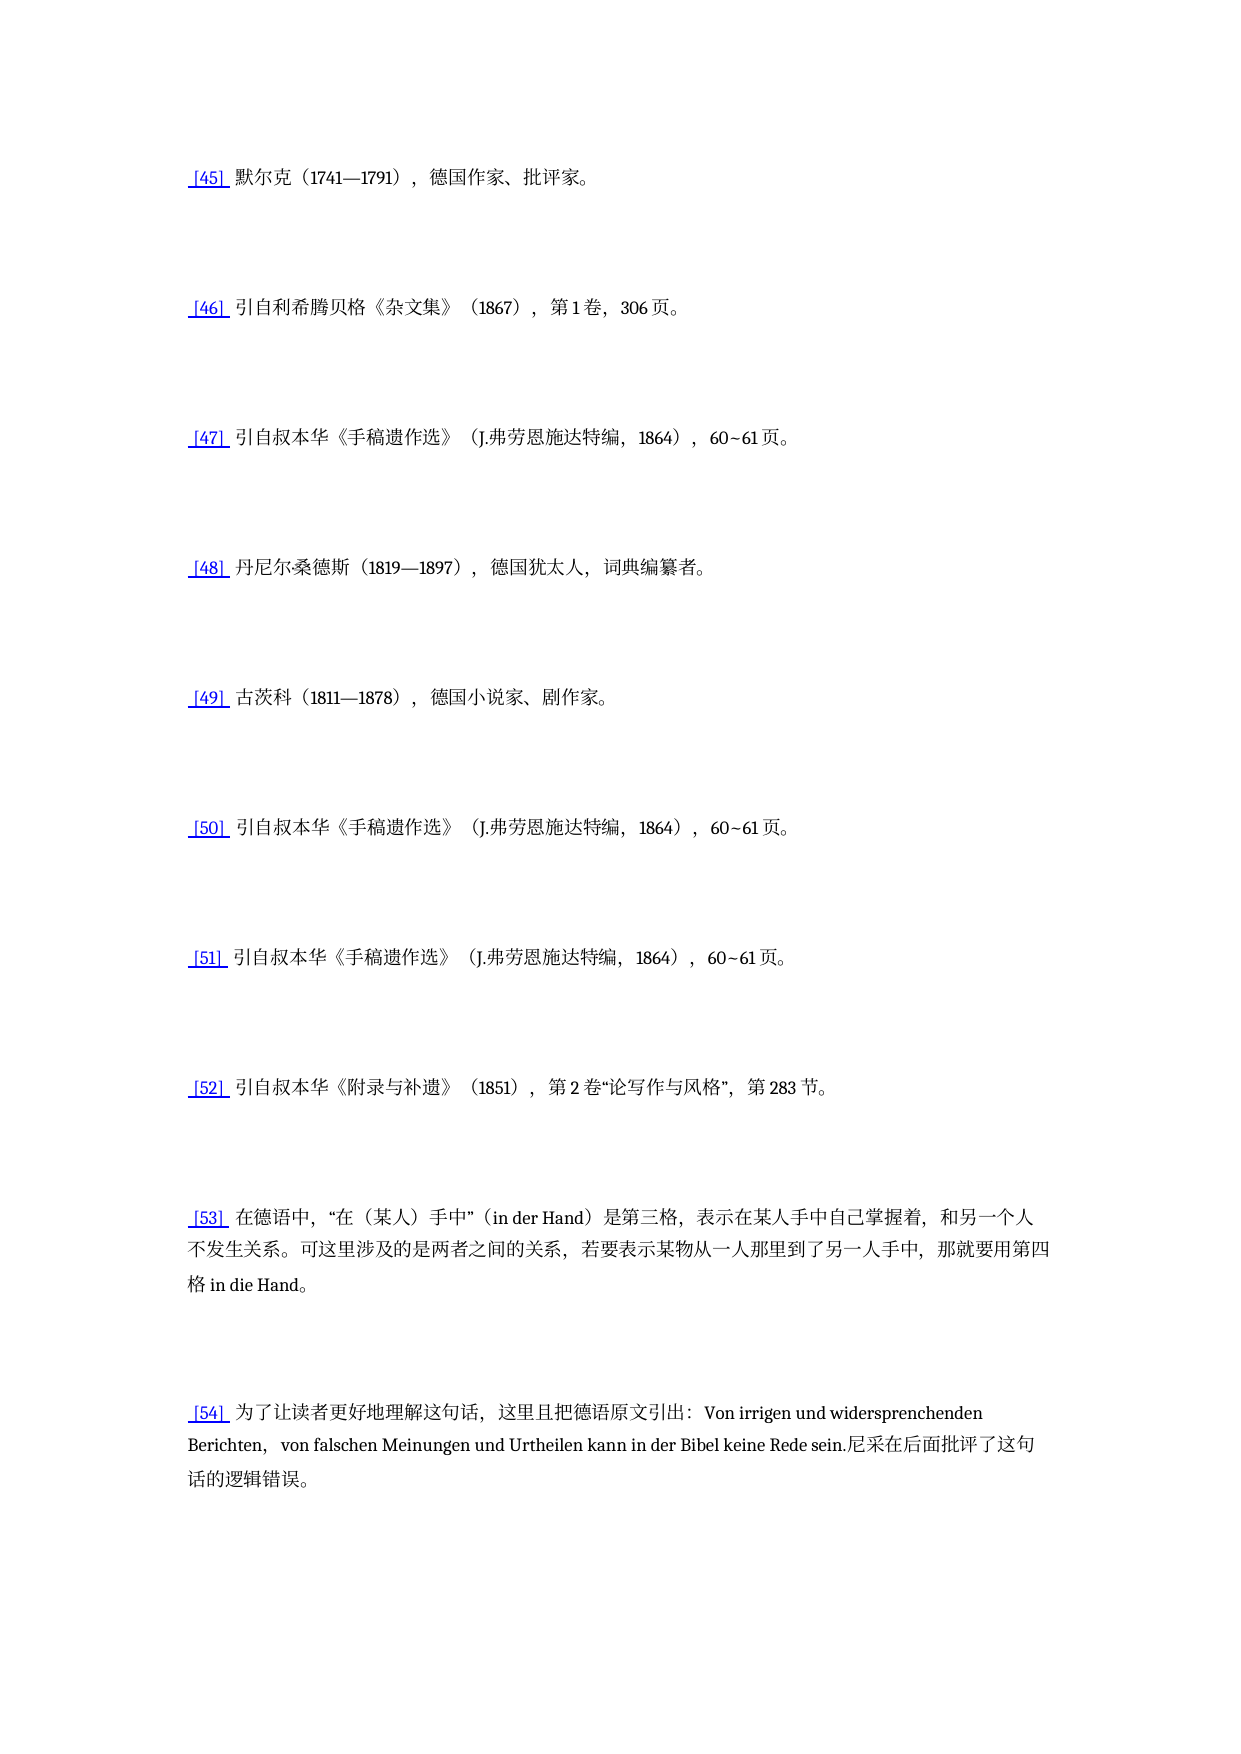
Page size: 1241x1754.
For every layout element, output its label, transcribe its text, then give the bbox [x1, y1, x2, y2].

text [45] 默尔克（1741—1791），德国作家、批评家。 [187, 162, 1053, 194]
text [46] 引自利希腾贝格《杂文集》（1867），第1卷，306页。 [187, 292, 1053, 324]
text [47] 引自叔本华《手稿遗作选》（J.弗劳恩施达特编，1864），60~61页。 [187, 422, 1053, 454]
text [48] 丹尼尔·桑德斯（1819—1897），德国犹太人，词典编纂者。 [187, 552, 1053, 584]
text [54] 为了让读者更好地理解这句话，这里且把德语原文引出：Von irrigen und widersprenchenden Berichten，von falschen Meinungen und Urtheilen kann in der Bibel keine Rede sein.尼采在后面批评了这句话的逻辑错误。 [187, 1397, 1053, 1494]
text [53] 在德语中，“在（某人）手中”（in der Hand）是第三格，表示在某人手中自己掌握着，和另一个人不发生关系。可这里涉及的是两者之间的关系，若要表示某物从一人那里到了另一人手中，那就要用第四格in die Hand。 [187, 1202, 1053, 1299]
text [52] 引自叔本华《附录与补遗》（1851），第2卷“论写作与风格”，第283节。 [187, 1072, 1053, 1104]
text [51] 引自叔本华《手稿遗作选》（J.弗劳恩施达特编，1864），60~61页。 [187, 942, 1053, 974]
text [50] 引自叔本华《手稿遗作选》（J.弗劳恩施达特编，1864），60~61页。 [187, 812, 1053, 844]
text [49] 古茨科（1811—1878），德国小说家、剧作家。 [187, 682, 1053, 714]
